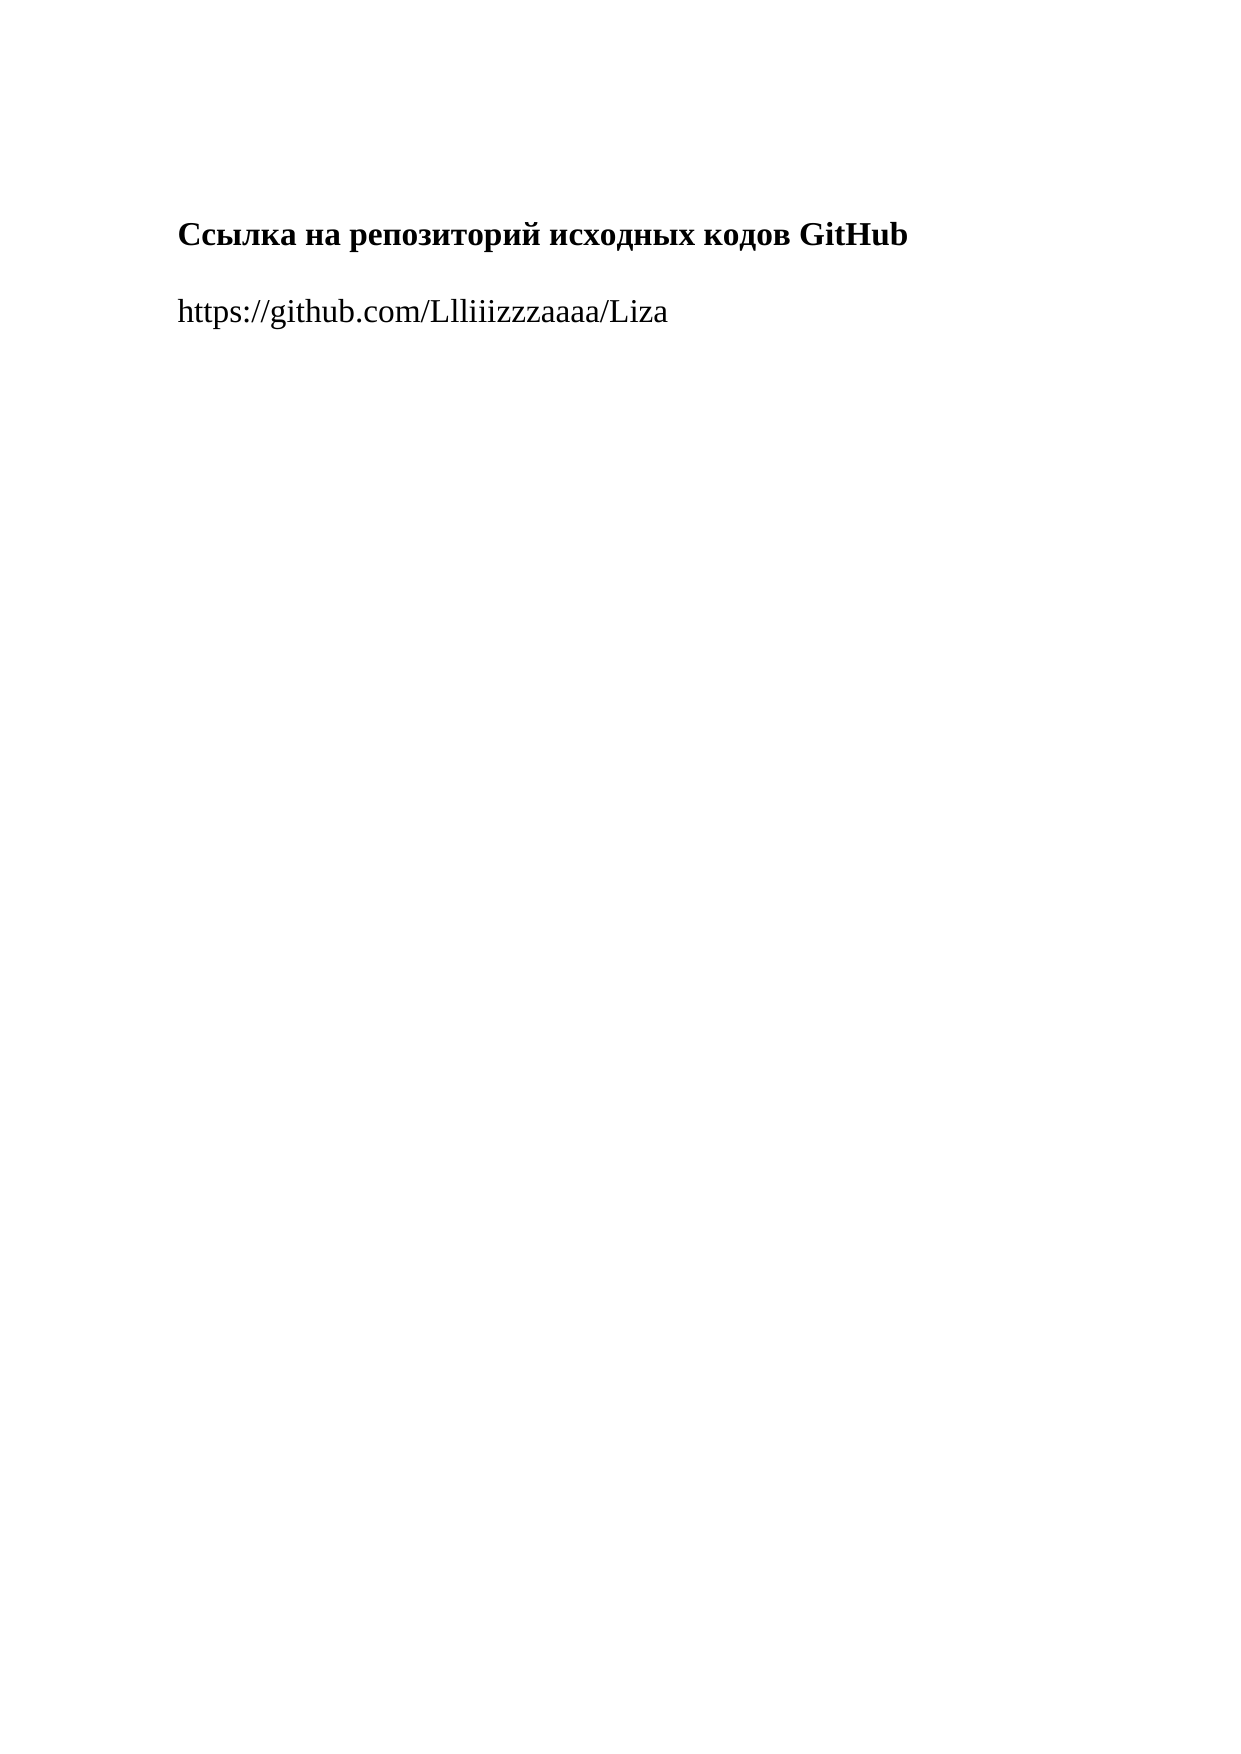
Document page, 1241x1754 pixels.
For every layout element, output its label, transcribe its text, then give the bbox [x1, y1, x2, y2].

text Cсылка на репозиторий исходных кодов GitHub [177, 214, 1152, 253]
text https://github.com/Llliiizzzaaaa/Liza [177, 291, 1152, 329]
